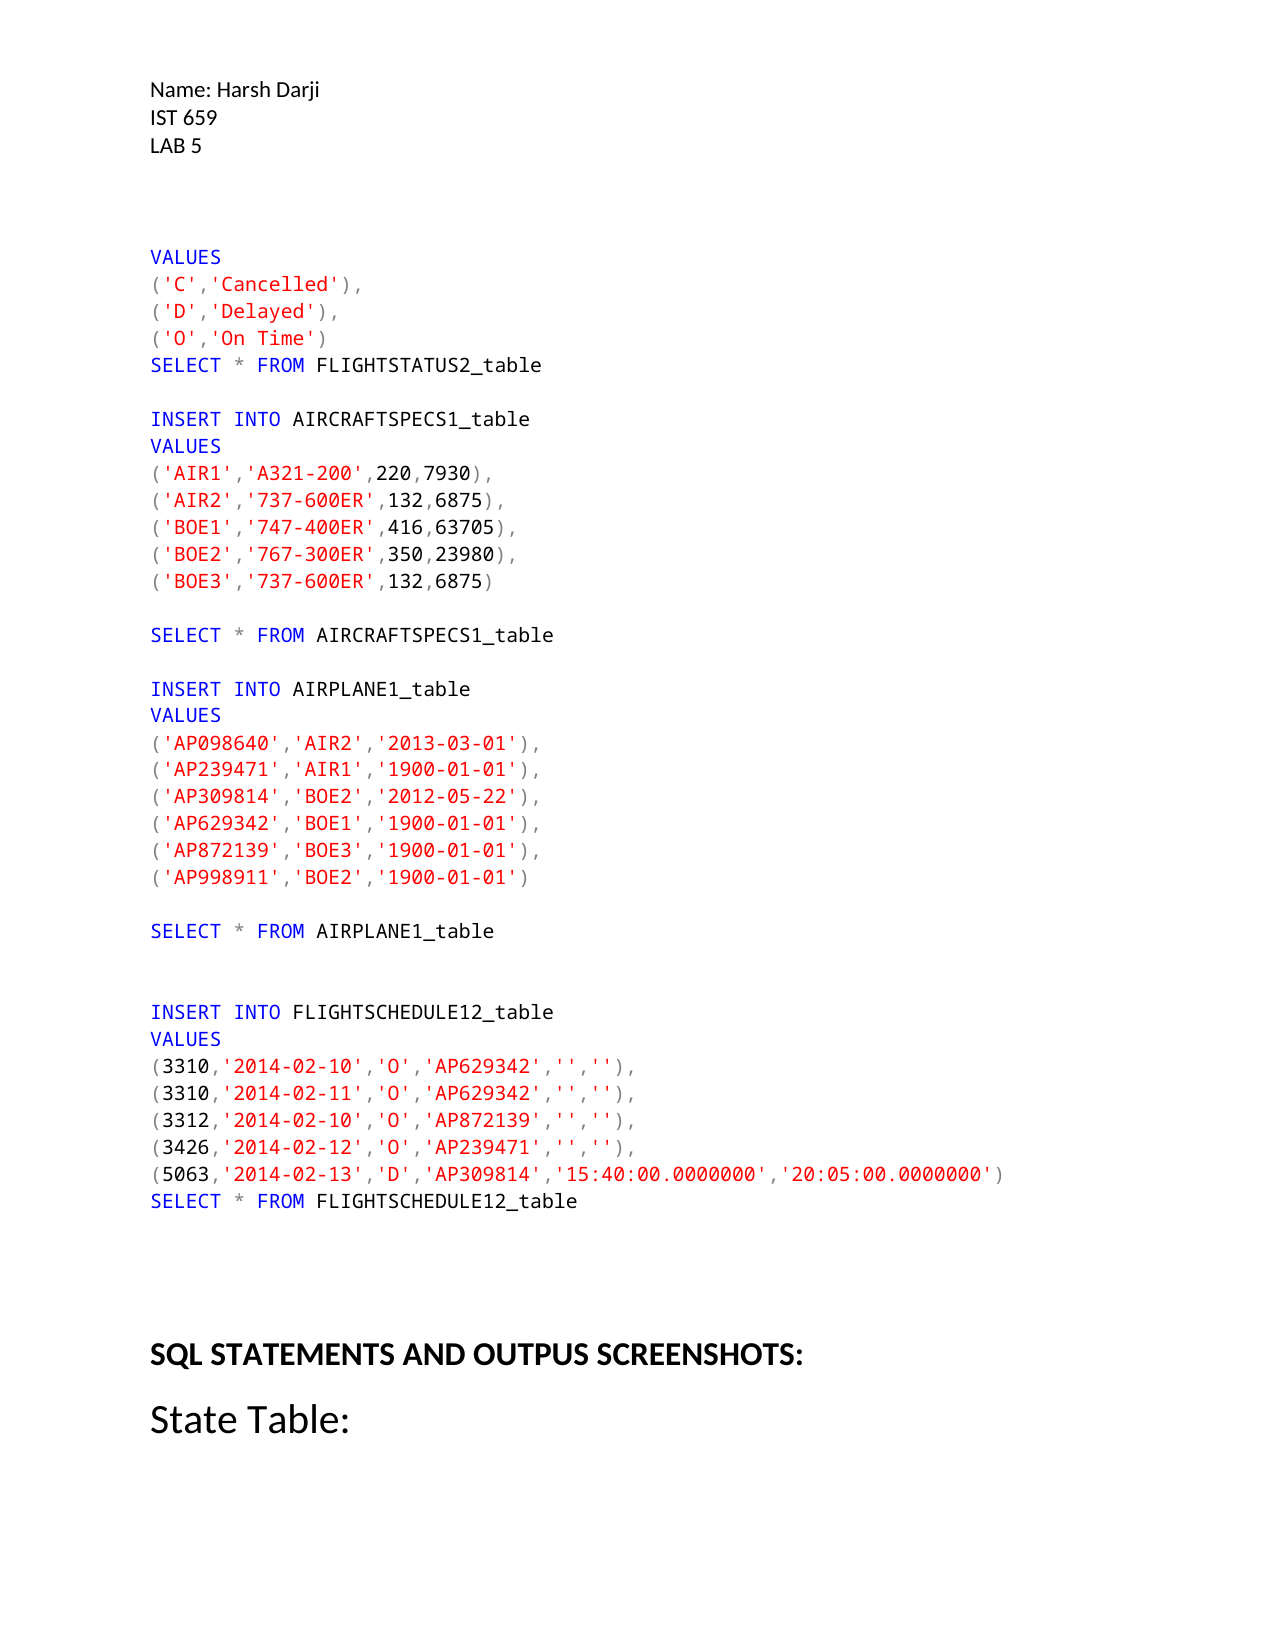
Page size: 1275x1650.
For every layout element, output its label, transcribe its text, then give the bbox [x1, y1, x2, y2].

text SELECT * FROM FLIGHTSTATUS2_table [150, 351, 1125, 378]
text SELECT * FROM AIRPLANE1_table [150, 918, 1125, 944]
text SQL STATEMENTS AND OUTPUS SCREENSHOTS: [150, 1333, 1125, 1373]
text ('AIR1','A321-200',220,7930), [150, 459, 1125, 486]
text INSERT INTO AIRPLANE1_table [150, 675, 1125, 702]
text ('AP239471','AIR1','1900-01-01'), [150, 756, 1125, 783]
text ('AP629342','BOE1','1900-01-01'), [150, 810, 1125, 837]
text VALUES [150, 1026, 1125, 1052]
text ('BOE1','747-400ER',416,63705), [150, 513, 1125, 540]
text ('O','On Time') [150, 324, 1125, 351]
text (3426,'2014-02-12','O','AP239471','',''), [150, 1133, 1125, 1160]
text ('D','Delayed'), [150, 297, 1125, 324]
text INSERT INTO AIRCRAFTSPECS1_table [150, 405, 1125, 432]
text VALUES [150, 432, 1125, 459]
text (5063,'2014-02-13','D','AP309814','15:40:00.0000000','20:05:00.0000000') [150, 1160, 1125, 1187]
text VALUES [150, 702, 1125, 729]
text ('BOE3','737-600ER',132,6875) [150, 567, 1125, 594]
text (3310,'2014-02-10','O','AP629342','',''), [150, 1052, 1125, 1079]
text ('BOE2','767-300ER',350,23980), [150, 540, 1125, 567]
text (3310,'2014-02-11','O','AP629342','',''), [150, 1079, 1125, 1106]
text ('AP998911','BOE2','1900-01-01') [150, 864, 1125, 891]
text (3312,'2014-02-10','O','AP872139','',''), [150, 1106, 1125, 1133]
text INSERT INTO FLIGHTSCHEDULE12_table [150, 998, 1125, 1026]
text SELECT * FROM FLIGHTSCHEDULE12_table [150, 1187, 1125, 1214]
text ('AP872139','BOE3','1900-01-01'), [150, 837, 1125, 864]
text ('C','Cancelled'), [150, 270, 1125, 297]
text ('AP309814','BOE2','2012-05-22'), [150, 783, 1125, 810]
text ('AIR2','737-600ER',132,6875), [150, 486, 1125, 513]
text VALUES [150, 243, 1125, 270]
text ('AP098640','AIR2','2013-03-01'), [150, 729, 1125, 756]
text State Table: [150, 1393, 1125, 1444]
text SELECT * FROM AIRCRAFTSPECS1_table [150, 621, 1125, 648]
